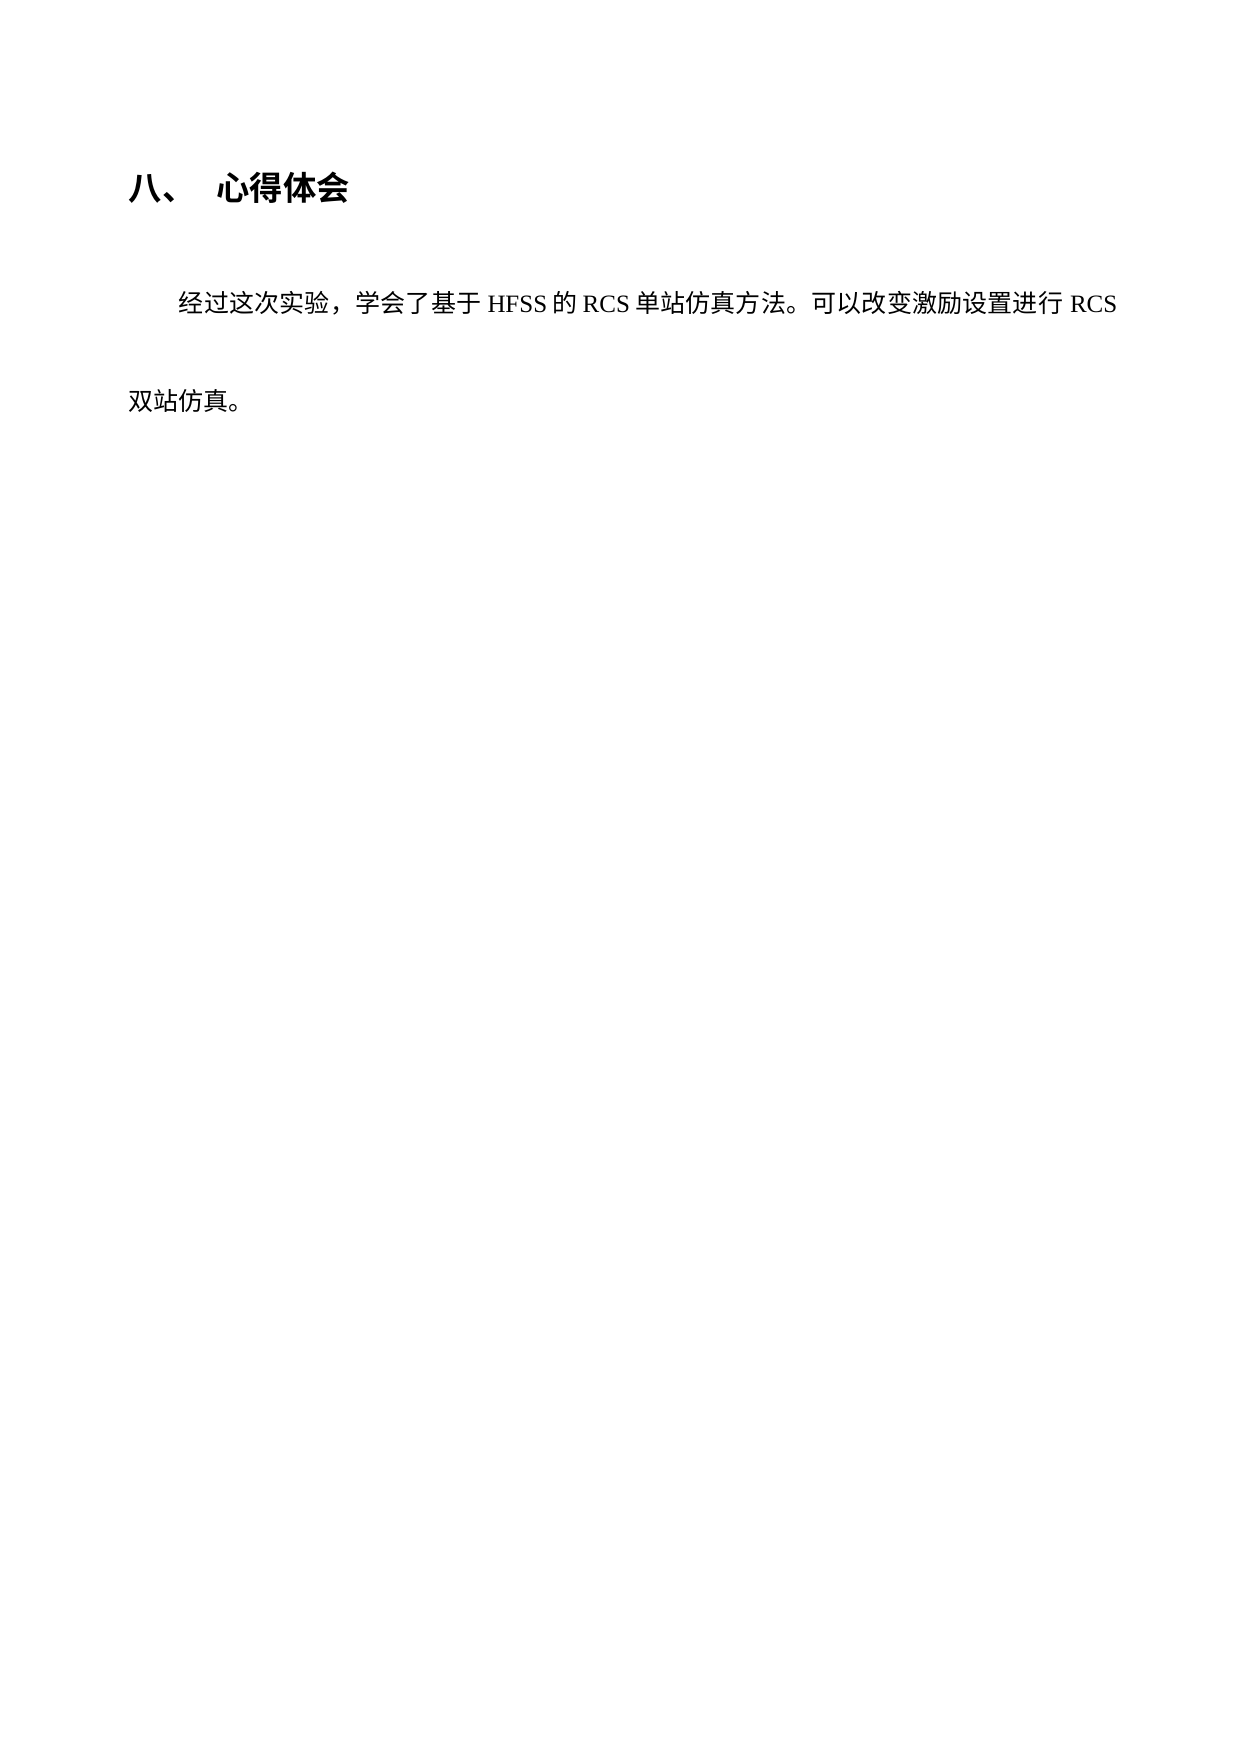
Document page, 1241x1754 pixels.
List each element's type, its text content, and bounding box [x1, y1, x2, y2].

subtitle 心得体会 [129, 153, 1117, 218]
text 经过这次实验，学会了基于HFSS的RCS单站仿真方法。可以改变激励设置进行RCS双站仿真。 [129, 269, 1117, 432]
